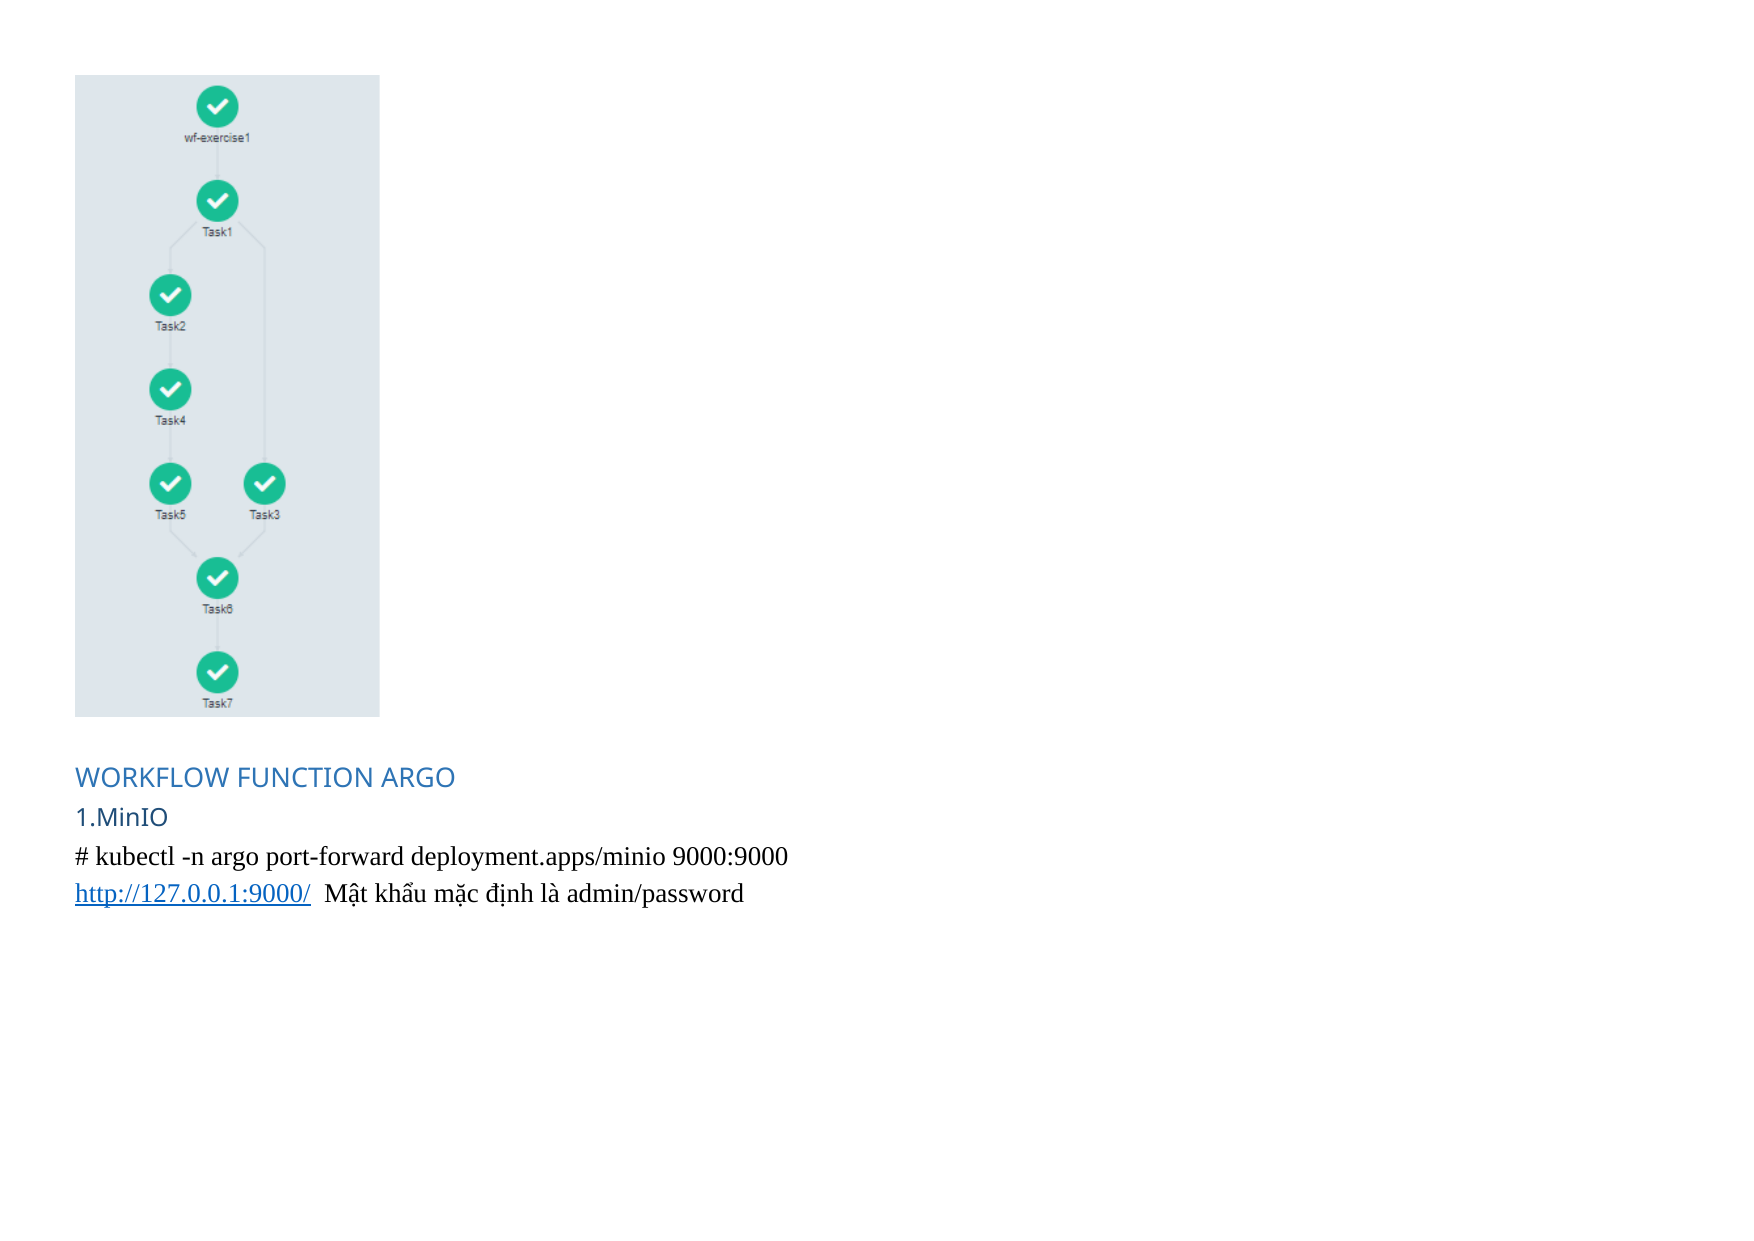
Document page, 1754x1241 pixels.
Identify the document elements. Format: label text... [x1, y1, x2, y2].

subtitle WORKFLOW FUNCTION ARGO [75, 759, 1679, 796]
picture [75, 75, 380, 717]
subtitle 1.MinIO [75, 800, 1679, 834]
text # kubectl -n argo port-forward deployment.apps/minio 9000:9000 [75, 840, 1679, 871]
text http://127.0.0.1:9000/ Mật khẩu mặc định là admin/password [75, 877, 1679, 908]
